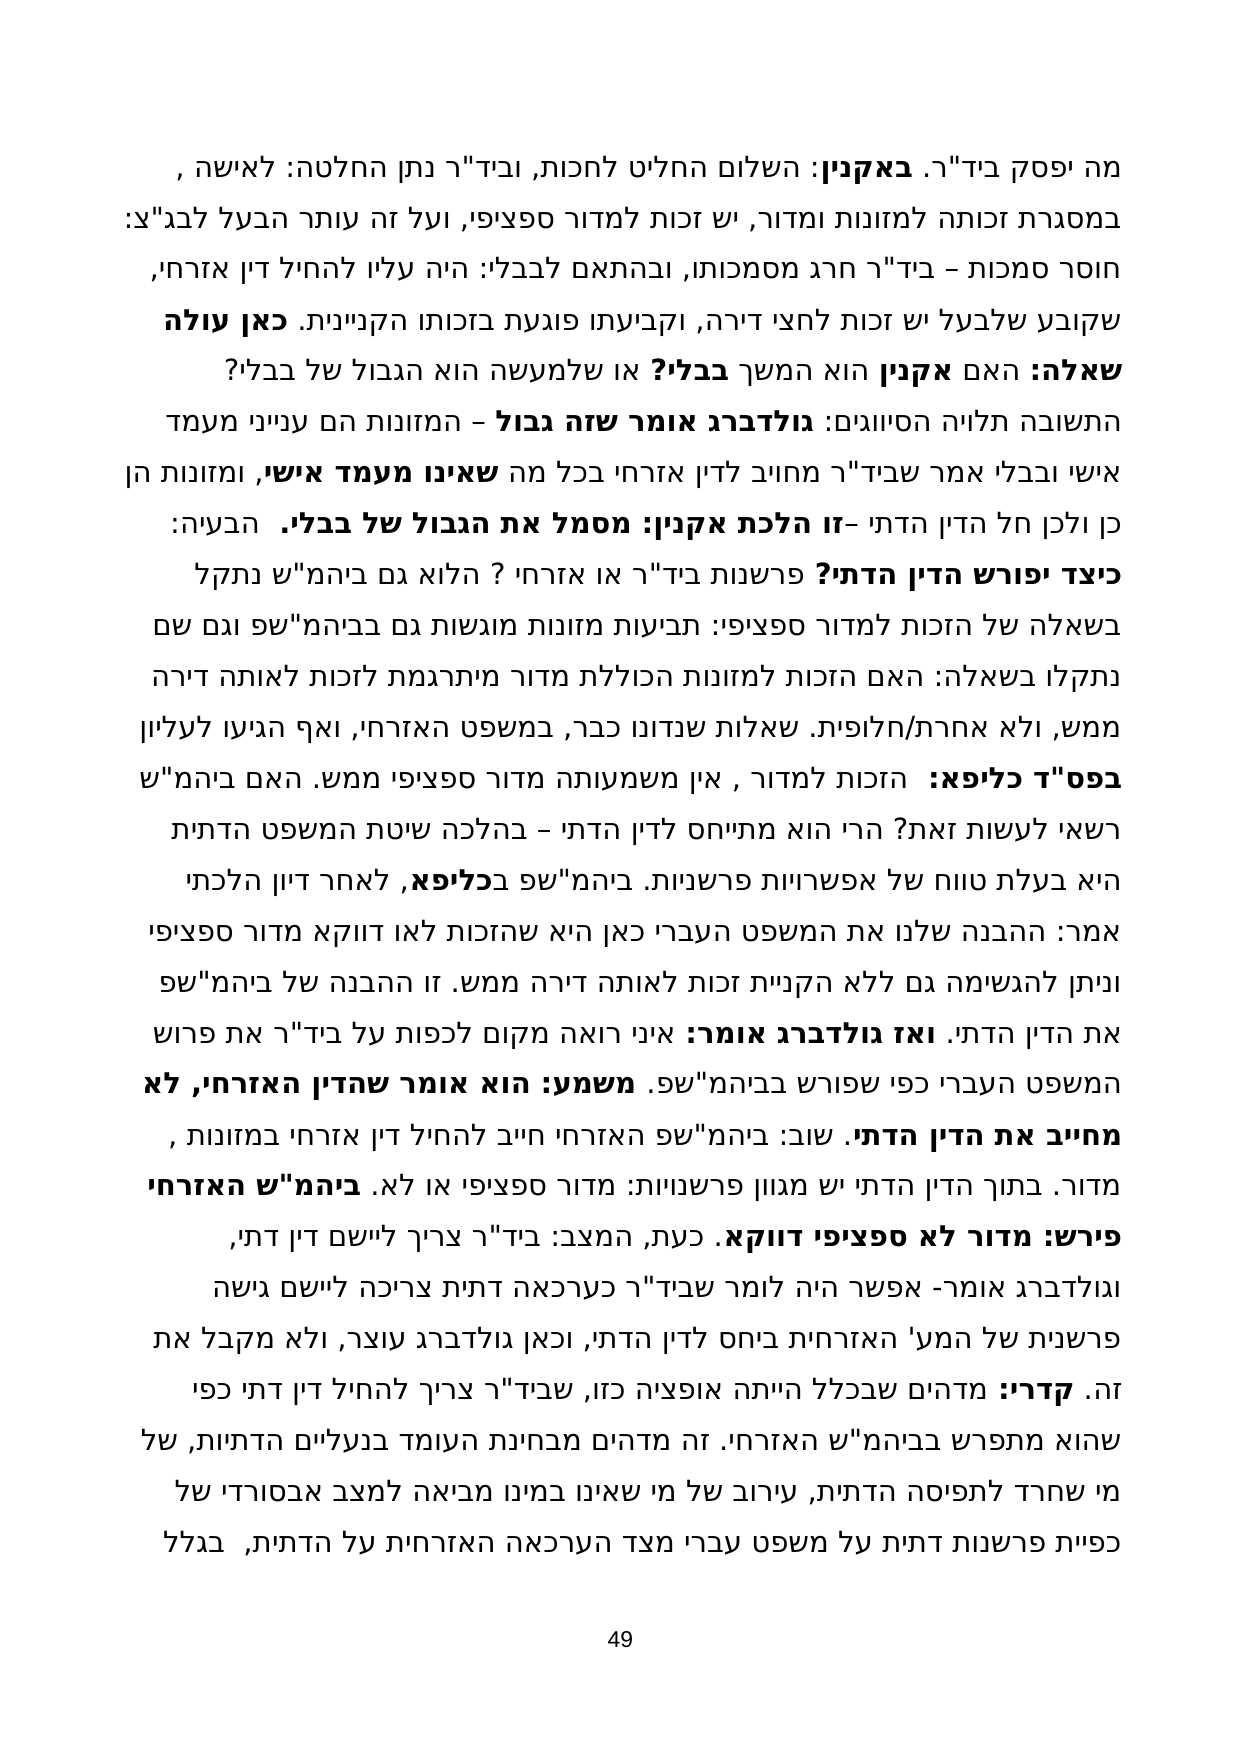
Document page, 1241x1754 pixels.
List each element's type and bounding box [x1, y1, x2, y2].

text [118, 150, 1122, 1559]
